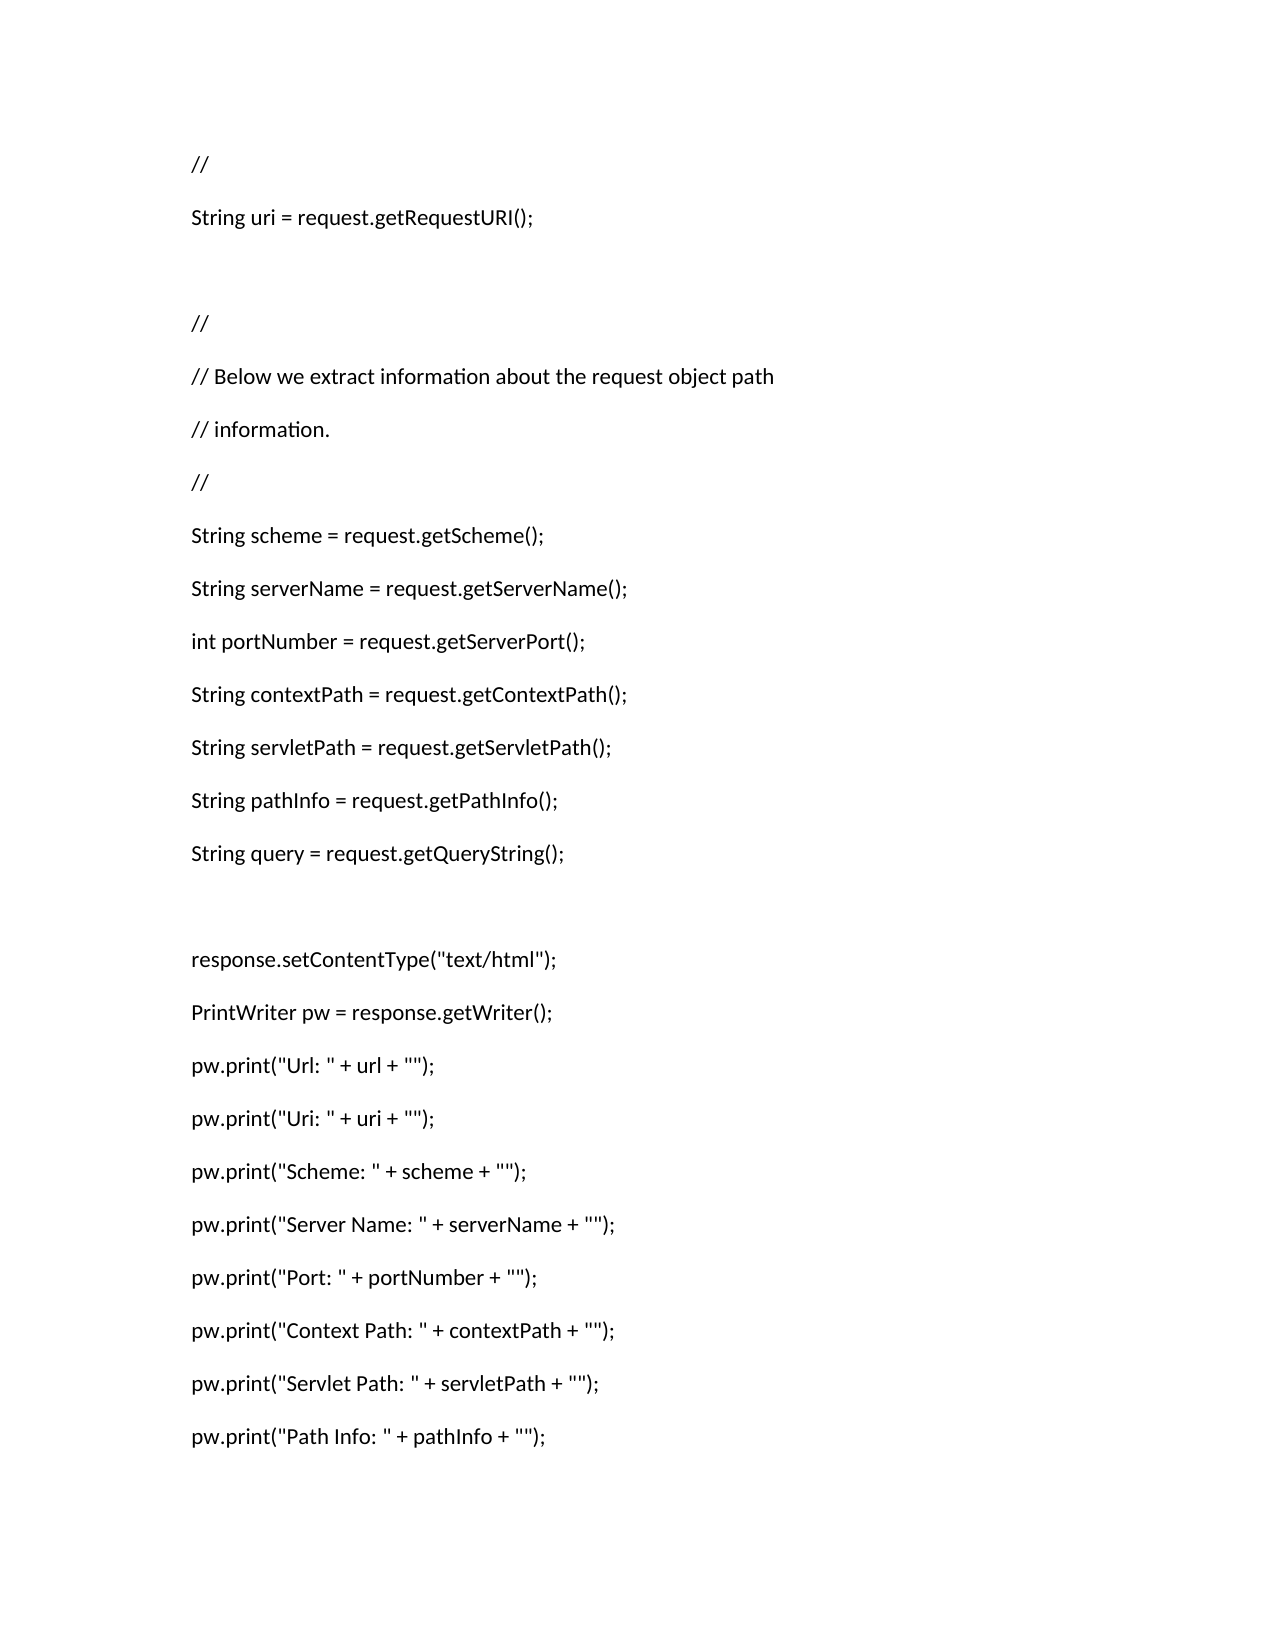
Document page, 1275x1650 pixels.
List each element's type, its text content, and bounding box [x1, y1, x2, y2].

text pw.print("Server Name: " + serverName + ""); [150, 1210, 1125, 1238]
text response.setContentType("text/html"); [150, 945, 1125, 973]
text int portNumber = request.getServerPort(); [150, 627, 1125, 655]
text pw.print("Port: " + portNumber + ""); [150, 1263, 1125, 1291]
text String servletPath = request.getServletPath(); [150, 733, 1125, 761]
text String pathInfo = request.getPathInfo(); [150, 786, 1125, 814]
text // information. [150, 415, 1125, 443]
text // [150, 150, 1125, 178]
text String scheme = request.getScheme(); [150, 521, 1125, 549]
text pw.print("Servlet Path: " + servletPath + ""); [150, 1369, 1125, 1397]
text pw.print("Scheme: " + scheme + ""); [150, 1157, 1125, 1185]
text // Below we extract information about the request object path [150, 362, 1125, 390]
text pw.print("Uri: " + uri + ""); [150, 1104, 1125, 1132]
text PrintWriter pw = response.getWriter(); [150, 998, 1125, 1026]
text pw.print("Context Path: " + contextPath + ""); [150, 1316, 1125, 1344]
text String query = request.getQueryString(); [150, 839, 1125, 867]
text pw.print("Url: " + url + ""); [150, 1051, 1125, 1079]
text pw.print("Path Info: " + pathInfo + ""); [150, 1422, 1125, 1451]
text String contextPath = request.getContextPath(); [150, 680, 1125, 708]
text // [150, 468, 1125, 496]
text String uri = request.getRequestURI(); [150, 203, 1125, 231]
text // [150, 309, 1125, 337]
text String serverName = request.getServerName(); [150, 574, 1125, 602]
